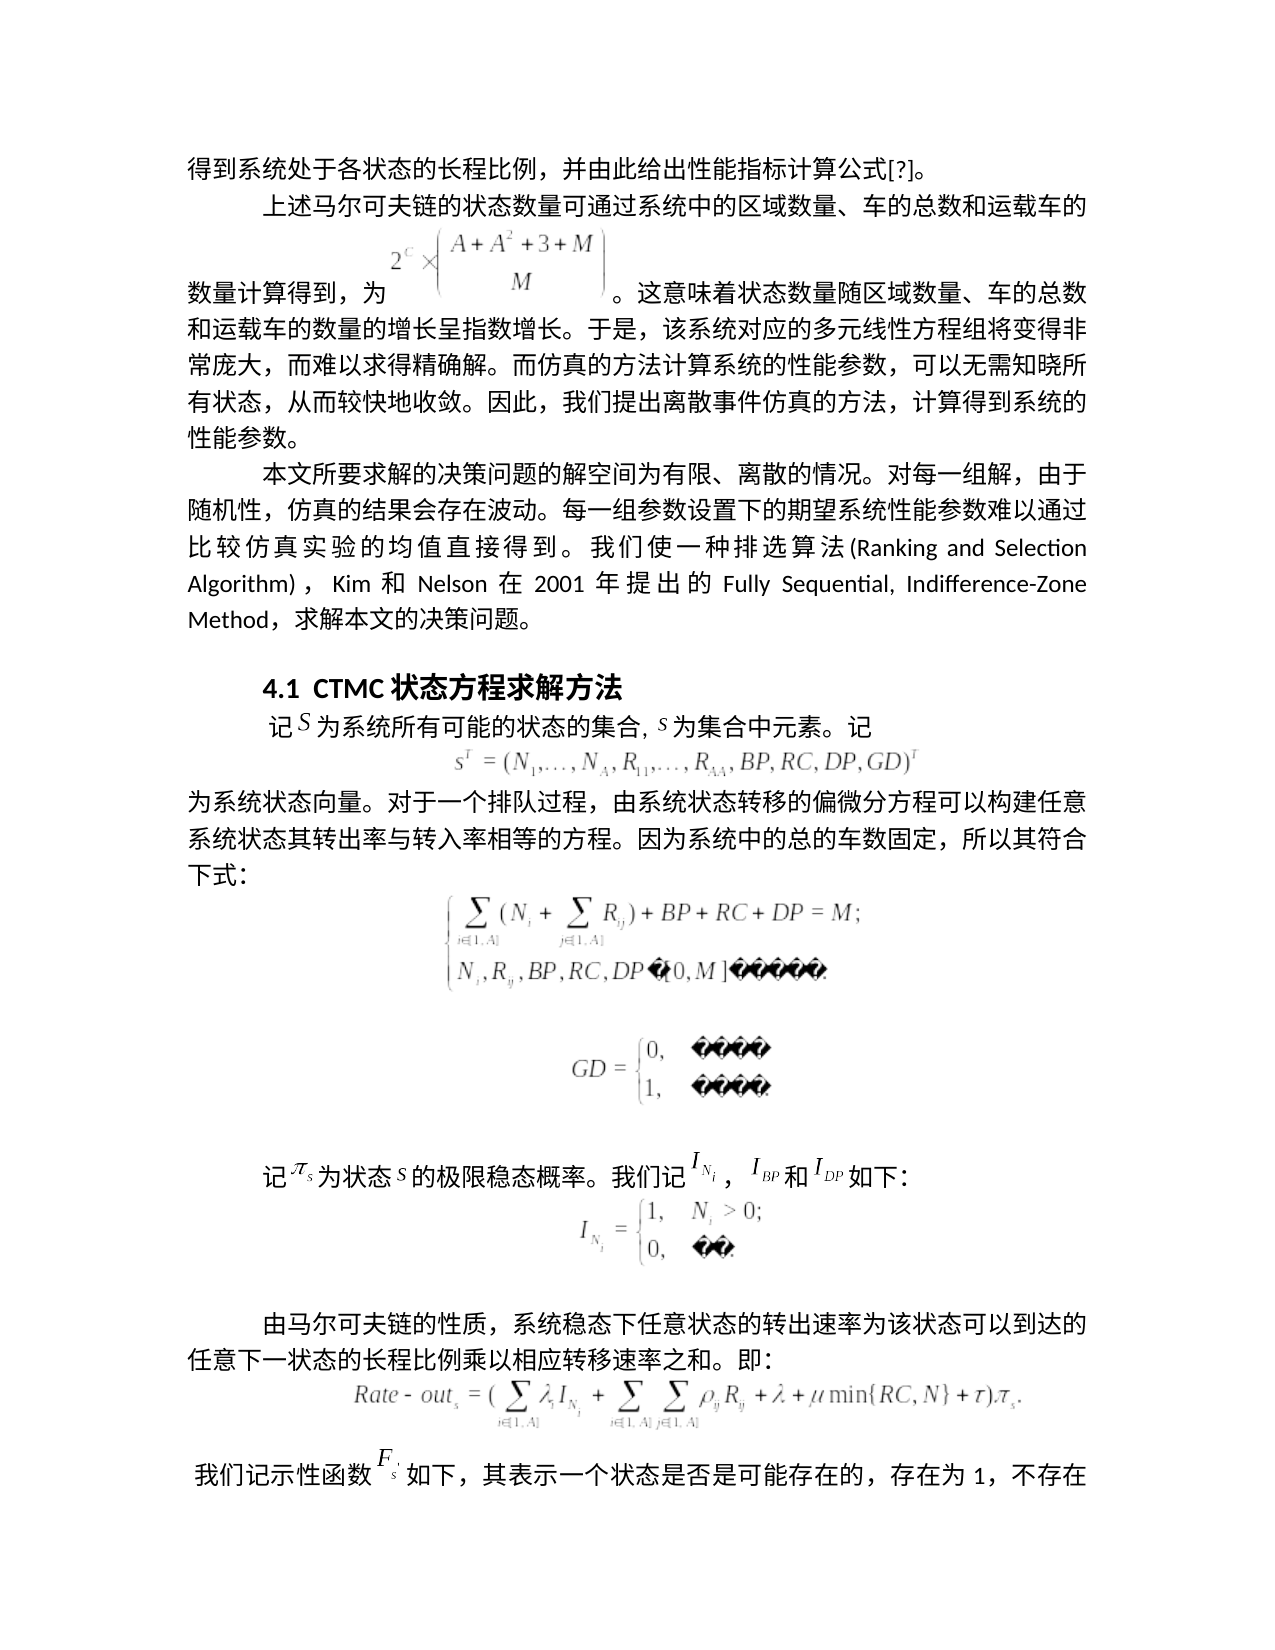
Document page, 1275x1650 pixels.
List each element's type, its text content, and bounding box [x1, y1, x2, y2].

text (1) [187, 892, 1087, 1002]
text 记为系统所有可能的状态的集合, 为集合中元素。记 [187, 707, 1087, 744]
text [187, 150, 1087, 186]
text 记为状态的极限稳态概率。我们记，和如下： [187, 1143, 1087, 1194]
text (3) [187, 1194, 1087, 1275]
text (2) [187, 1033, 1087, 1114]
text 本文所要求解的决策问题的解空间为有限、离散的情况。对每一组解，由于随机性，仿真的结果会存在波动。每一组参数设置下的期望系统性能参数难以通过比较仿真实验的均值直接得到。我们使一种排选算法(Ranking and Selection Algorithm)，Kim和Nelson在2001年提出的Fully Sequential, Indifference-Zone Method，求解本文的决策问题。 [187, 454, 1087, 636]
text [187, 1441, 1087, 1492]
text 上述马尔可夫链的状态数量可通过系统中的区域数量、车的总数和运载车的数量计算得到，为。这意味着状态数量随区域数量、车的总数和运载车的数量的增长呈指数增长。于是，该系统对应的多元线性方程组将变得非常庞大，而难以求得精确解。而仿真的方法计算系统的性能参数，可以无需知晓所有状态，从而较快地收敛。因此，我们提出离散事件仿真的方法，计算得到系统的性能参数。 [187, 186, 1087, 454]
text 由马尔可夫链的性质，系统稳态下任意状态的转出速率为该状态可以到达的任意下一状态的长程比例乘以相应转移速率之和。即： [187, 1304, 1087, 1377]
text 为系统状态向量。对于一个排队过程，由系统状态转移的偏微分方程可以构建任意系统状态其转出率与转入率相等的方程。因为系统中的总的车数固定，所以其符合下式： [187, 783, 1087, 892]
subtitle 4.1 CTMC状态方程求解方法 [187, 664, 1087, 707]
text (4) [187, 1377, 1087, 1441]
